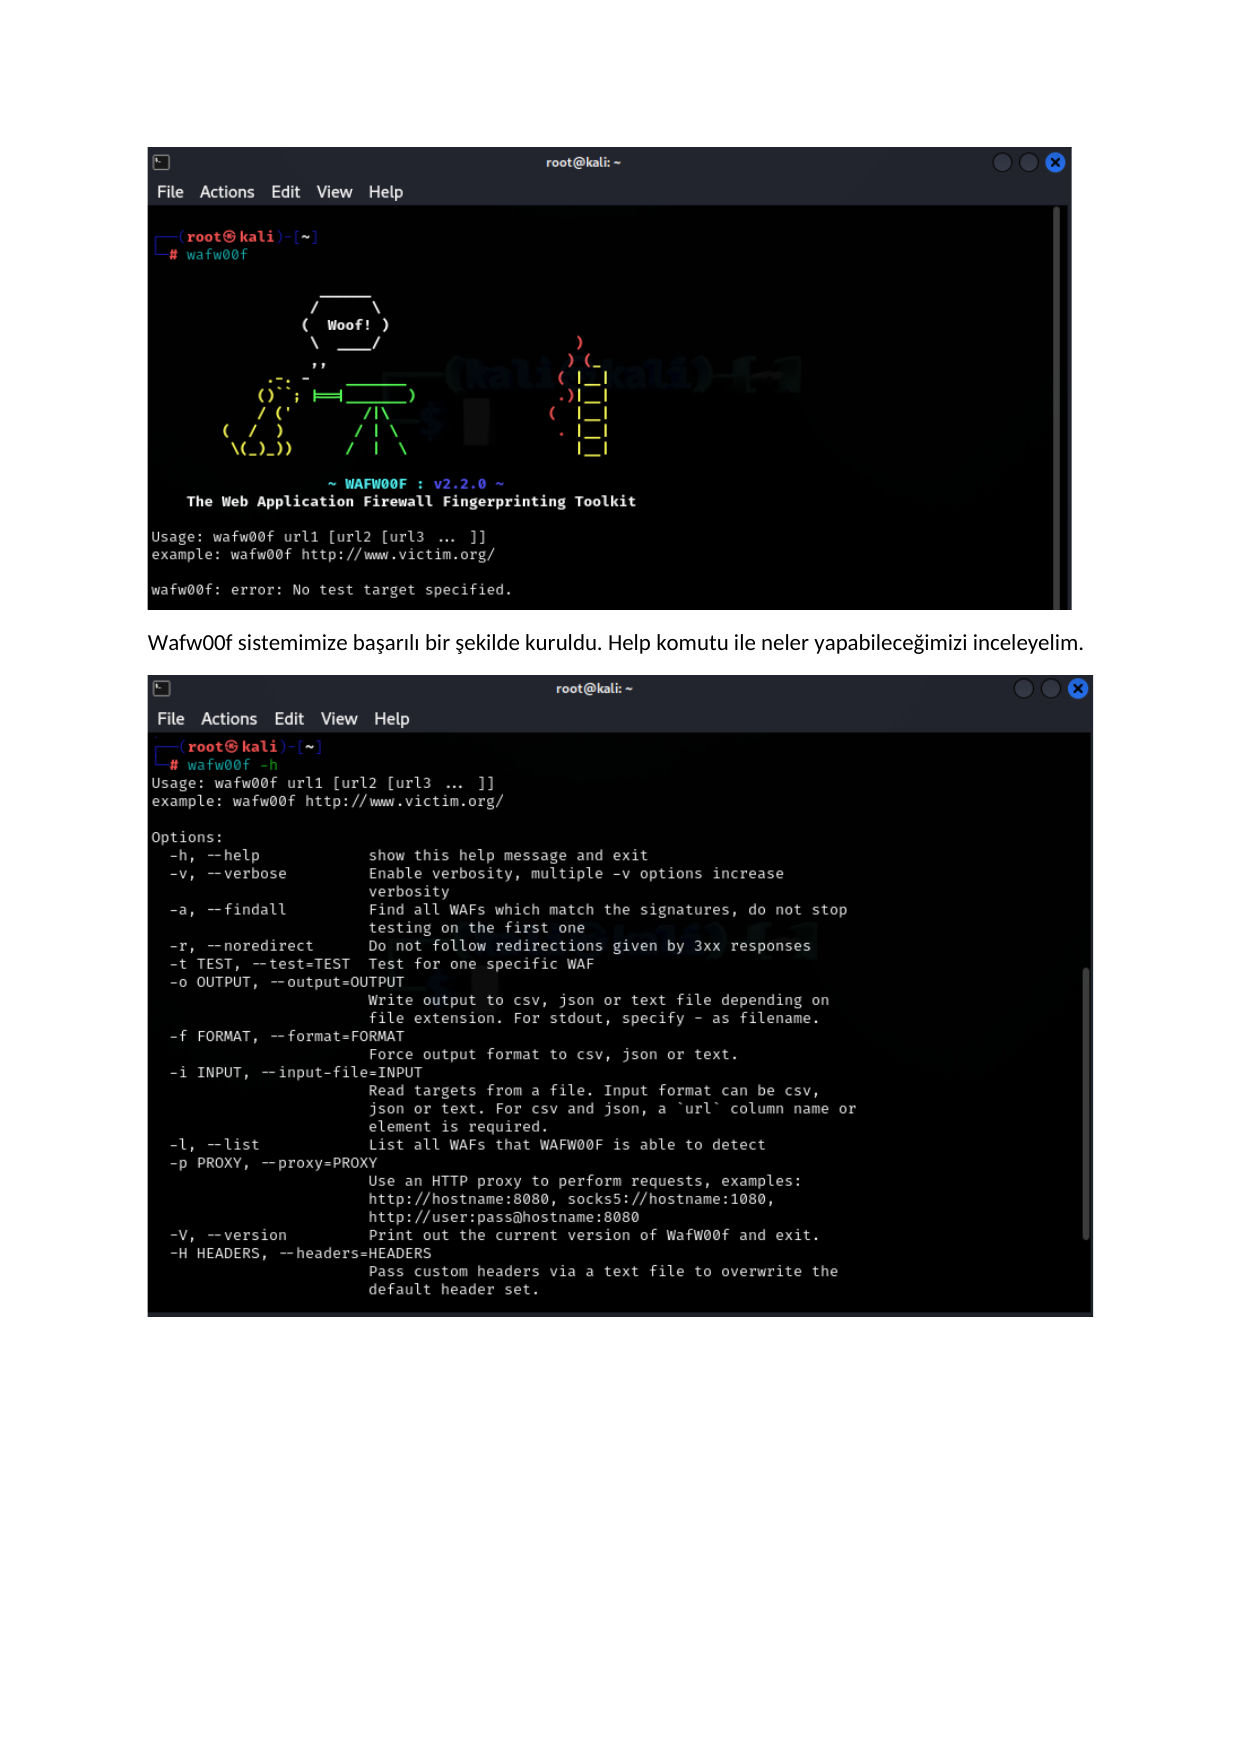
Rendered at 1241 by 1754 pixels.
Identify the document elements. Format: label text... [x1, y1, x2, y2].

text Wafw00f sistemimize başarılı bir şekilde kuruldu. Help komutu ile neler yapabileceğimizi inceleyelim. [148, 628, 1093, 657]
picture [147, 675, 1094, 1317]
picture [147, 147, 1072, 610]
